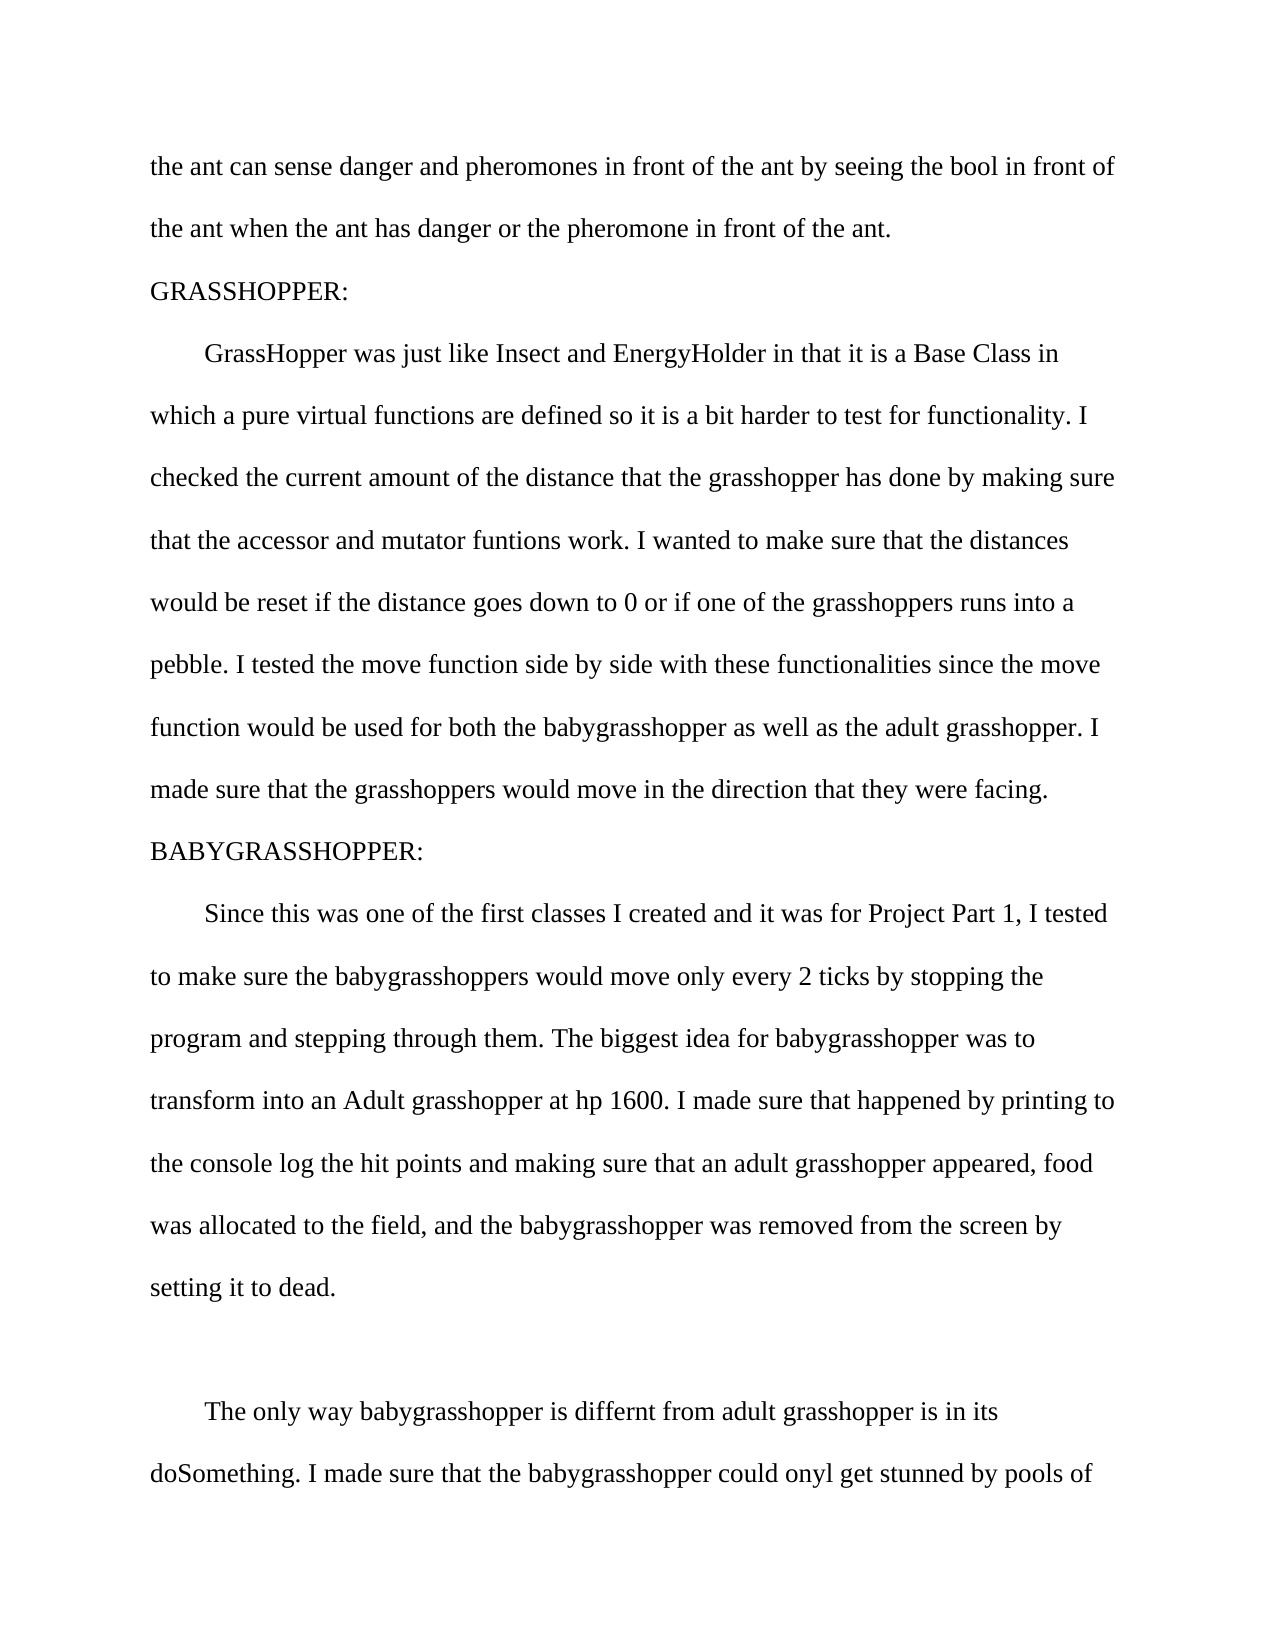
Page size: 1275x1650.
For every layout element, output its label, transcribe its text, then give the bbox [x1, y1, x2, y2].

text BABYGRASSHOPPER: [150, 835, 1125, 866]
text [150, 1394, 1125, 1488]
text Since this was one of the first classes I created and it was for Project Part 1, I tested to make sure the babygrasshoppers would move only every 2 ticks by stopping the program and stepping through them. The biggest idea for babygrasshopper was to transform into an Adult grasshopper at hp 1600. I made sure that happened by printing to the console log the hit points and making sure that an adult grasshopper appeared, food was allocated to the field, and the babygrasshopper was removed from the screen by setting it to dead. [150, 897, 1125, 1302]
text GrassHopper was just like Insect and EnergyHolder in that it is a Base Class in which a pure virtual functions are defined so it is a bit harder to test for functionality. I checked the current amount of the distance that the grasshopper has done by making sure that the accessor and mutator funtions work. I wanted to make sure that the distances would be reset if the distance goes down to 0 or if one of the grasshoppers runs into a pebble. I tested the move function side by side with these functionalities since the move function would be used for both the babygrasshopper as well as the adult grasshopper. I made sure that the grasshoppers would move in the direction that they were facing. [150, 337, 1125, 804]
text GRASSHOPPER: [150, 274, 1125, 306]
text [150, 150, 1125, 243]
